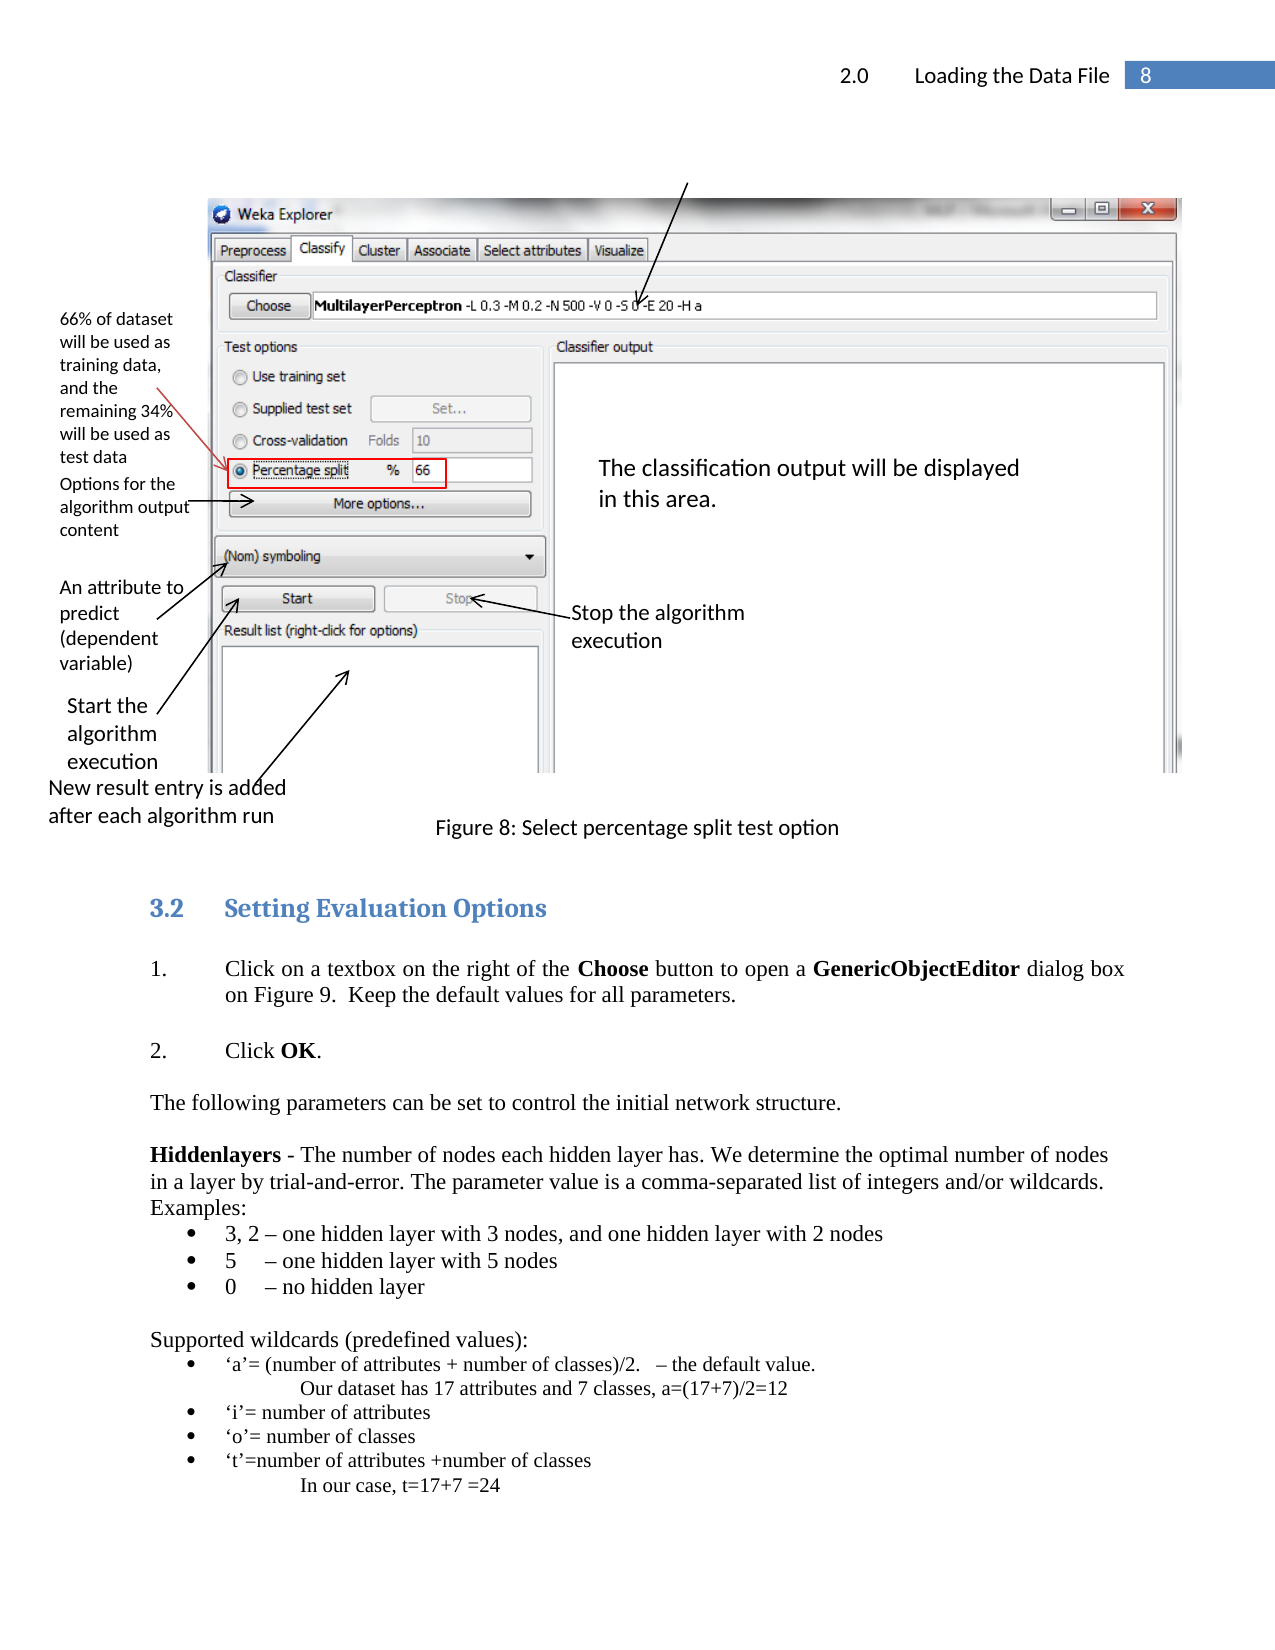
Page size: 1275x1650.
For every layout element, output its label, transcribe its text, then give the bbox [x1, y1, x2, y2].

list Click OK. [150, 1038, 1125, 1064]
list ‘i’= number of attributes [187, 1400, 1125, 1424]
list 5 – one hidden layer with 5 nodes [187, 1247, 1125, 1273]
subtitle 3.2 Setting Evaluation Options [150, 893, 1125, 924]
picture [207, 198, 1182, 773]
list ‘o’= number of classes [187, 1424, 1125, 1448]
text Examples: [150, 1194, 1125, 1220]
list 3, 2 – one hidden layer with 3 nodes, and one hidden layer with 2 nodes [187, 1220, 1125, 1247]
list ‘t’=number of attributes +number of classes [187, 1448, 1125, 1472]
picture [229, 460, 445, 487]
list ‘a’= (number of attributes + number of classes)/2. – the default value. [187, 1352, 1125, 1376]
list Click on a textbox on the right of the Choose button to open a GenericObjectEditor dialog box on Figure 9. Keep the default values for all parameters. [150, 955, 1125, 1007]
list 0 – no hidden layer [187, 1273, 1125, 1299]
text Hiddenlayers - The number of nodes each hidden layer has. We determine the optimal number of nodes in a layer by trial-and-error. The parameter value is a comma-separated list of integers and/or wildcards. [150, 1141, 1125, 1194]
list Our dataset has 17 attributes and 7 classes, a=(17+7)/2=12 [225, 1376, 1125, 1400]
text In our case, t=17+7 =24 [225, 1472, 1125, 1497]
text The following parameters can be set to control the initial network structure. [150, 1089, 1125, 1115]
text Supported wildcards (predefined values): [150, 1326, 1125, 1352]
